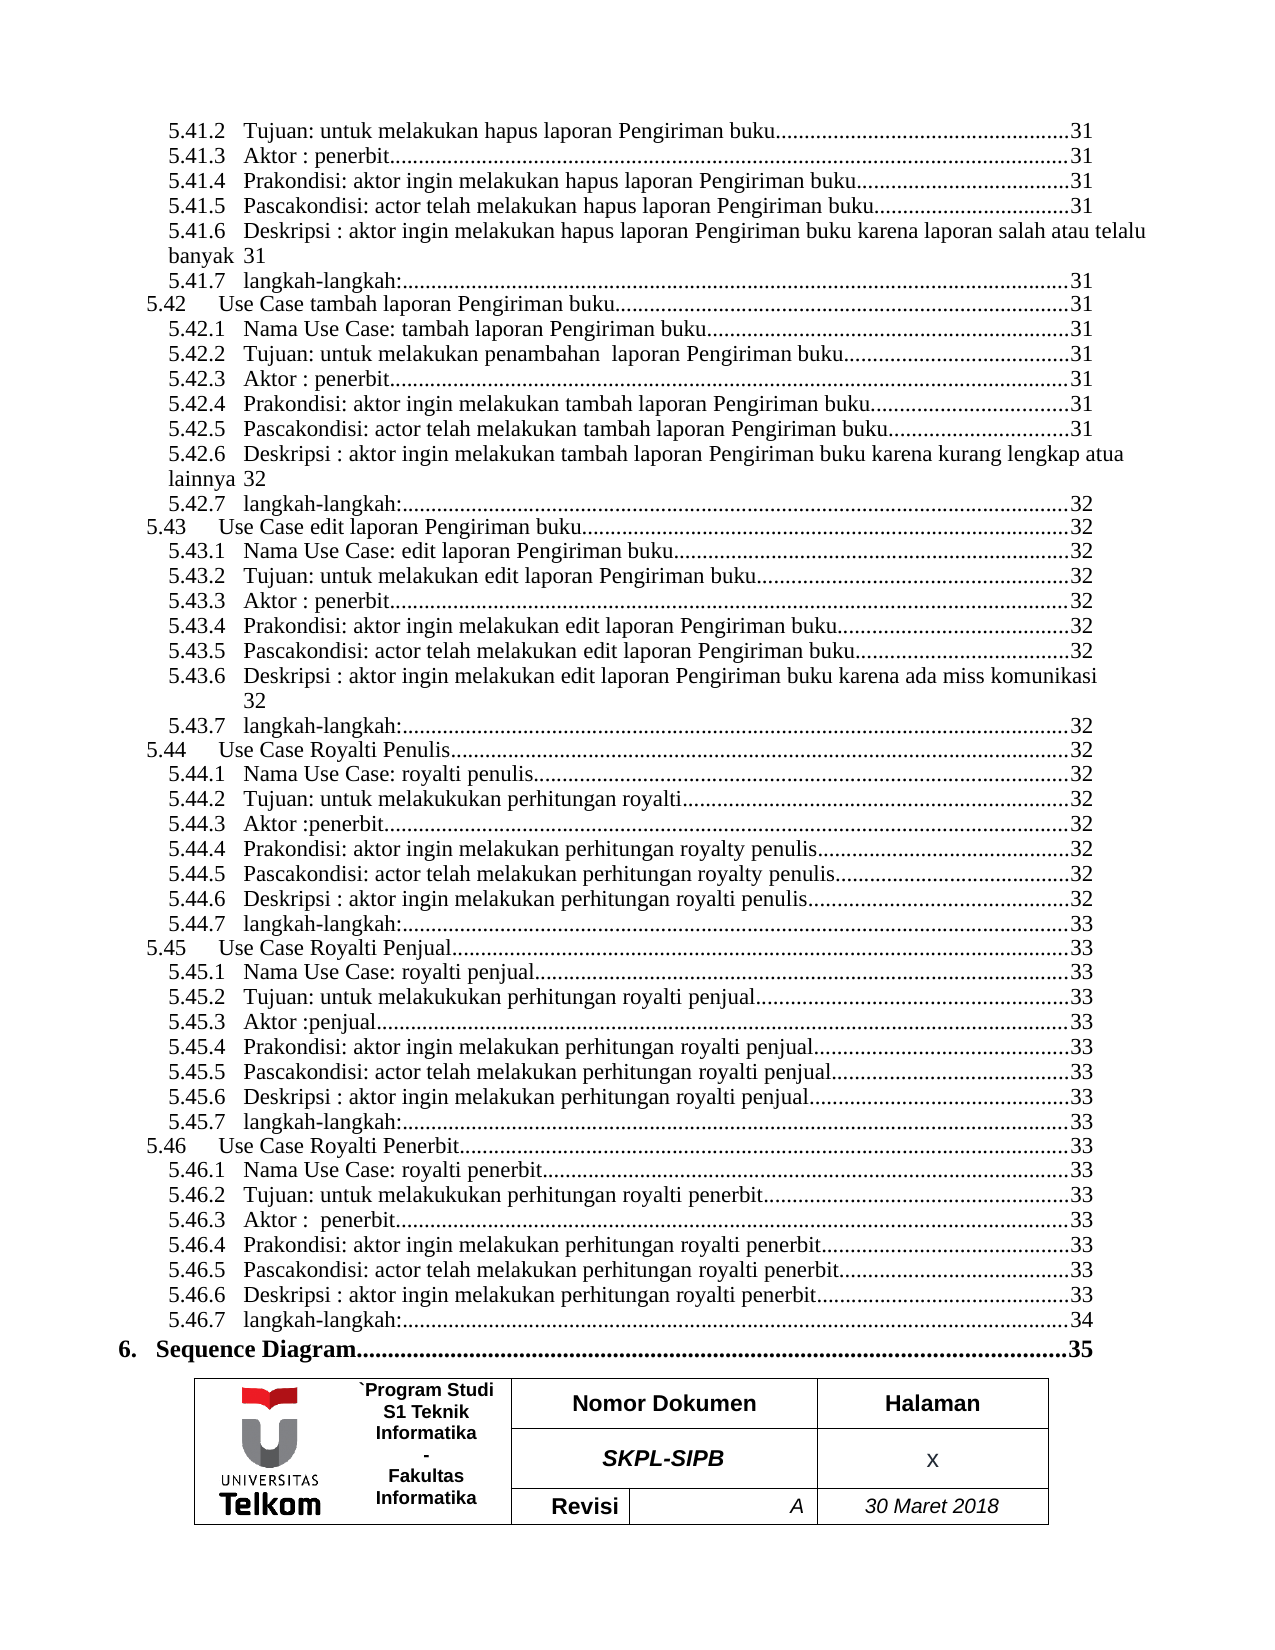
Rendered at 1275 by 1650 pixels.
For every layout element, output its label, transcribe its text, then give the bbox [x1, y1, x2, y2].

text 5.44.4 Prakondisi: aktor ingin melakukan perhitungan royalty penulis 32 [168, 837, 1157, 862]
text 5.41.2 Tujuan: untuk melakukan hapus laporan Pengiriman buku 31 [168, 118, 1157, 143]
text 5.44.7 langkah-langkah: 33 [168, 912, 1157, 937]
text 5.44.5 Pascakondisi: actor telah melakukan perhitungan royalty penulis 32 [168, 862, 1157, 887]
picture [205, 1379, 334, 1524]
text 5.41.6 Deskripsi : aktor ingin melakukan hapus laporan Pengiriman buku karena laporan salah atau telalu banyak 31 [168, 218, 1157, 268]
text 5.45.4 Prakondisi: aktor ingin melakukan perhitungan royalti penjual 33 [168, 1035, 1157, 1060]
text 5.46 Use Case Royalti Penerbit 33 [146, 1135, 1157, 1158]
text 5.42.5 Pascakondisi: actor telah melakukan tambah laporan Pengiriman buku 31 [168, 416, 1157, 441]
text 5.43 Use Case edit laporan Pengiriman buku 32 [146, 516, 1157, 539]
text 5.43.6 Deskripsi : aktor ingin melakukan edit laporan Pengiriman buku karena ada miss komunikasi 32 [168, 664, 1157, 714]
text 5.46.7 langkah-langkah: 34 [168, 1308, 1157, 1333]
text 5.44.1 Nama Use Case: royalti penulis 32 [168, 762, 1157, 787]
text 5.45.2 Tujuan: untuk melakukukan perhitungan royalti penjual 33 [168, 985, 1157, 1010]
text 5.46.6 Deskripsi : aktor ingin melakukan perhitungan royalti penerbit 33 [168, 1283, 1157, 1308]
text 5.43.1 Nama Use Case: edit laporan Pengiriman buku 32 [168, 539, 1157, 564]
text 5.41.5 Pascakondisi: actor telah melakukan hapus laporan Pengiriman buku 31 [168, 193, 1157, 218]
text 5.43.3 Aktor : penerbit 32 [168, 589, 1157, 614]
text 5.42.4 Prakondisi: aktor ingin melakukan tambah laporan Pengiriman buku 31 [168, 391, 1157, 416]
text 5.42.6 Deskripsi : aktor ingin melakukan tambah laporan Pengiriman buku karena kurang lengkap atua lainnya 32 [168, 441, 1157, 491]
text 5.43.4 Prakondisi: aktor ingin melakukan edit laporan Pengiriman buku 32 [168, 614, 1157, 639]
text 5.43.5 Pascakondisi: actor telah melakukan edit laporan Pengiriman buku 32 [168, 639, 1157, 664]
text 5.46.4 Prakondisi: aktor ingin melakukan perhitungan royalti penerbit 33 [168, 1233, 1157, 1258]
text 5.43.2 Tujuan: untuk melakukan edit laporan Pengiriman buku 32 [168, 564, 1157, 589]
text 5.46.1 Nama Use Case: royalti penerbit 33 [168, 1158, 1157, 1183]
text 5.41.4 Prakondisi: aktor ingin melakukan hapus laporan Pengiriman buku 31 [168, 168, 1157, 193]
text 5.42.3 Aktor : penerbit 31 [168, 366, 1157, 391]
text 5.45.6 Deskripsi : aktor ingin melakukan perhitungan royalti penjual 33 [168, 1085, 1157, 1110]
text 5.41.3 Aktor : penerbit 31 [168, 143, 1157, 168]
text 5.45.5 Pascakondisi: actor telah melakukan perhitungan royalti penjual 33 [168, 1060, 1157, 1085]
text 5.41.7 langkah-langkah: 31 [168, 268, 1157, 293]
text 5.45 Use Case Royalti Penjual 33 [146, 937, 1157, 960]
text 6. Sequence Diagram 35 [118, 1339, 1157, 1362]
text 5.42.1 Nama Use Case: tambah laporan Pengiriman buku 31 [168, 316, 1157, 341]
text 5.46.5 Pascakondisi: actor telah melakukan perhitungan royalti penerbit 33 [168, 1258, 1157, 1283]
text 5.44.2 Tujuan: untuk melakukukan perhitungan royalti 32 [168, 787, 1157, 812]
text 5.42 Use Case tambah laporan Pengiriman buku 31 [146, 293, 1157, 316]
text 5.45.7 langkah-langkah: 33 [168, 1110, 1157, 1135]
text 5.46.3 Aktor : penerbit 33 [168, 1208, 1157, 1233]
text 5.46.2 Tujuan: untuk melakukukan perhitungan royalti penerbit 33 [168, 1183, 1157, 1208]
text 5.42.2 Tujuan: untuk melakukan penambahan laporan Pengiriman buku 31 [168, 341, 1157, 366]
text 5.44.3 Aktor :penerbit 32 [168, 812, 1157, 837]
text 5.43.7 langkah-langkah: 32 [168, 714, 1157, 739]
text 5.45.3 Aktor :penjual 33 [168, 1010, 1157, 1035]
text 5.45.1 Nama Use Case: royalti penjual 33 [168, 960, 1157, 985]
text 5.44 Use Case Royalti Penulis 32 [146, 739, 1157, 762]
text 5.42.7 langkah-langkah: 32 [168, 491, 1157, 516]
text 5.44.6 Deskripsi : aktor ingin melakukan perhitungan royalti penulis 32 [168, 887, 1157, 912]
